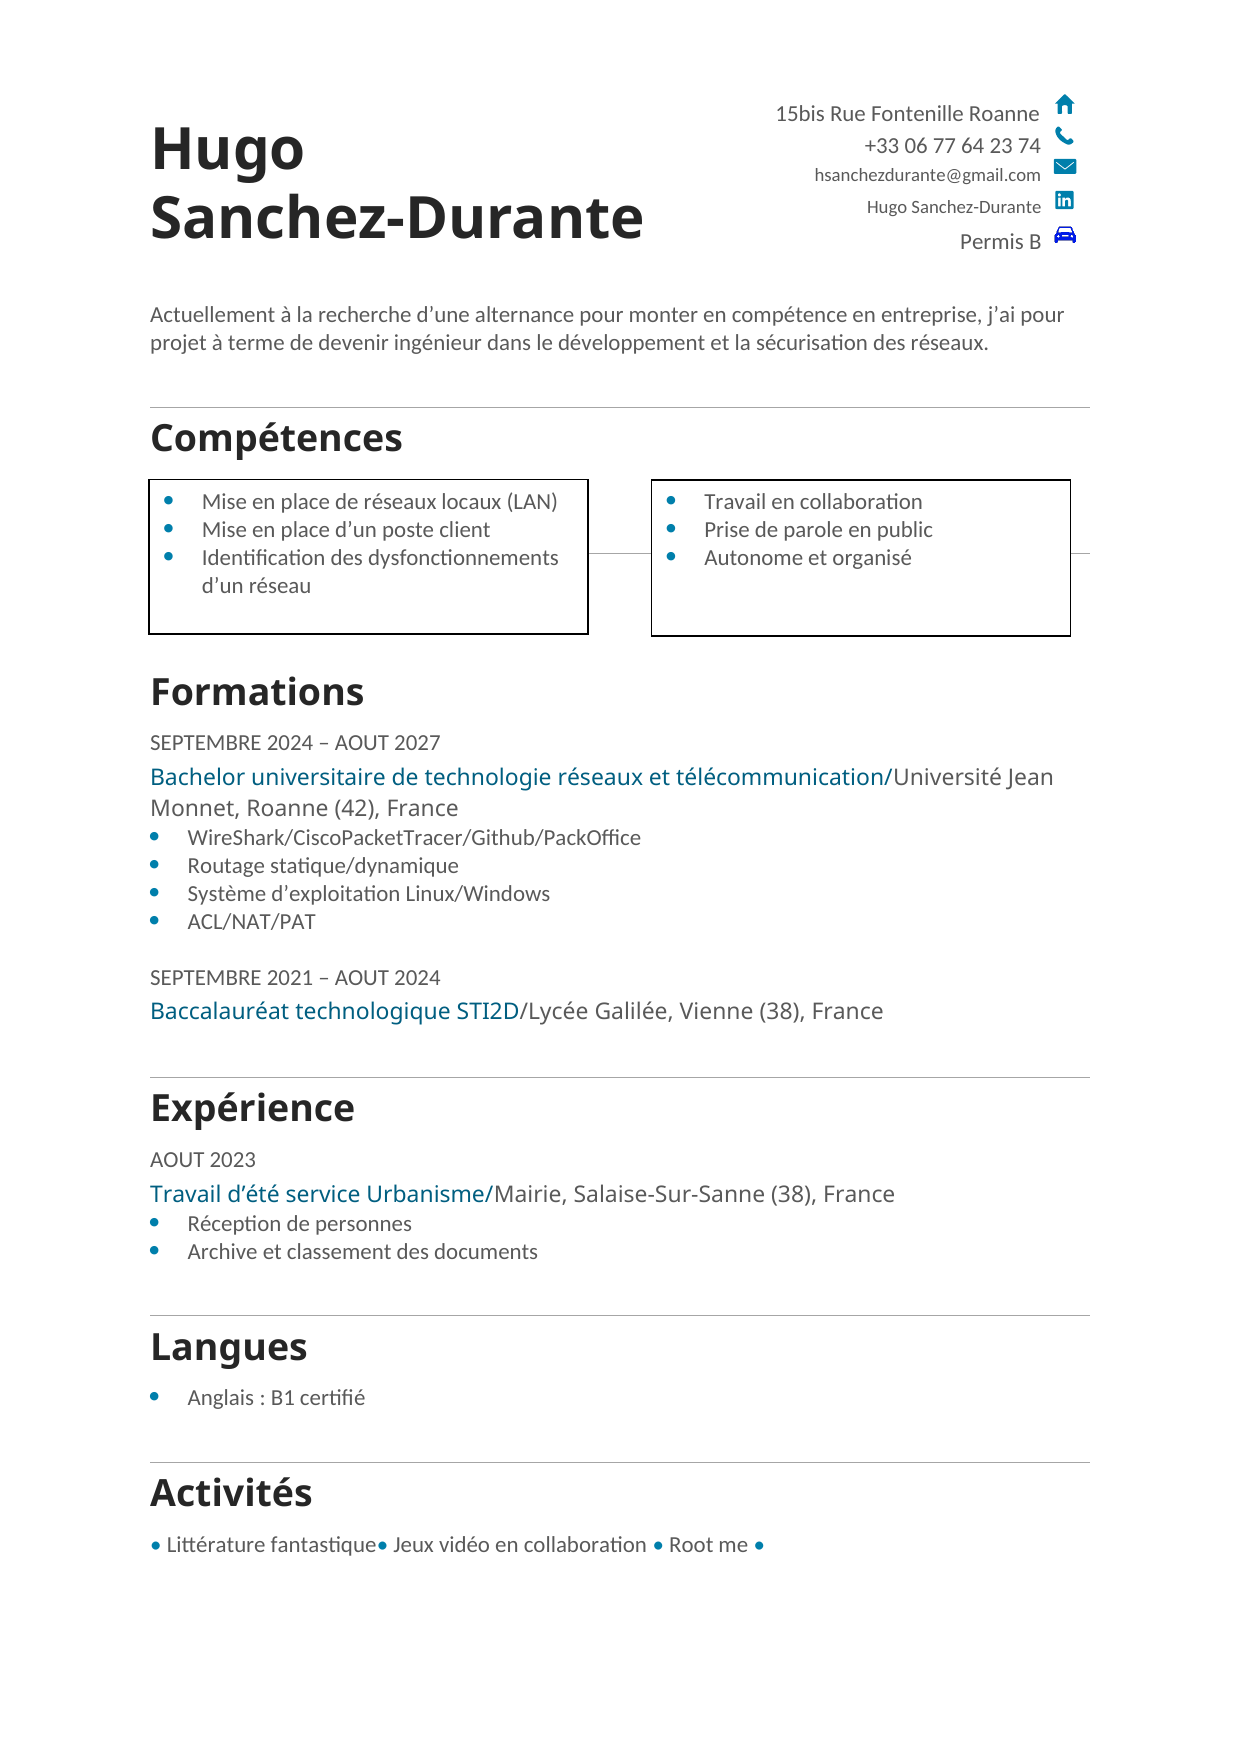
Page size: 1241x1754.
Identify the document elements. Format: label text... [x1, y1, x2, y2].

subtitle Langues [150, 1316, 1090, 1371]
list ACL/NAT/PAT [150, 907, 1090, 963]
list Anglais : B1 certifié [150, 1383, 1090, 1412]
picture [1053, 223, 1077, 247]
list Réception de personnes [150, 1209, 1090, 1237]
subtitle Formations [150, 554, 1090, 716]
list Archive et classement des documents [150, 1237, 1090, 1265]
table_header Hugo Sanchez-Durante [150, 95, 653, 301]
subtitle Septembre 2024 – Aout 2027 [150, 728, 1090, 756]
text Actuellement à la recherche d’une alternance pour monter en compétence en entreprise, j’ai pour projet à terme de devenir ingénieur dans le développement et la sécurisation des réseaux. [150, 301, 1090, 357]
list Routage statique/dynamique [150, 851, 1090, 879]
subtitle Septembre 2021 – Aout 2024 [150, 963, 1090, 991]
subtitle Travail d’été service Urbanisme/Mairie, Salaise-Sur-Sanne (38), France [150, 1177, 1090, 1209]
table_header [653, 95, 1090, 301]
subtitle Bachelor universitaire de technologie réseaux et télécommunication/Université Jean Monnet, Roanne (42), France [150, 761, 1090, 823]
list WireShark/CiscoPacketTracer/Github/PackOffice [150, 823, 1090, 851]
list Système d’exploitation Linux/Windows [150, 879, 1090, 907]
subtitle Baccalauréat technologique STI2D/Lycée Galilée, Vienne (38), France [150, 995, 1090, 1027]
text • Littérature fantastique• Jeux vidéo en collaboration • Root me • [150, 1530, 1090, 1558]
subtitle Aout 2023 [150, 1145, 1090, 1173]
